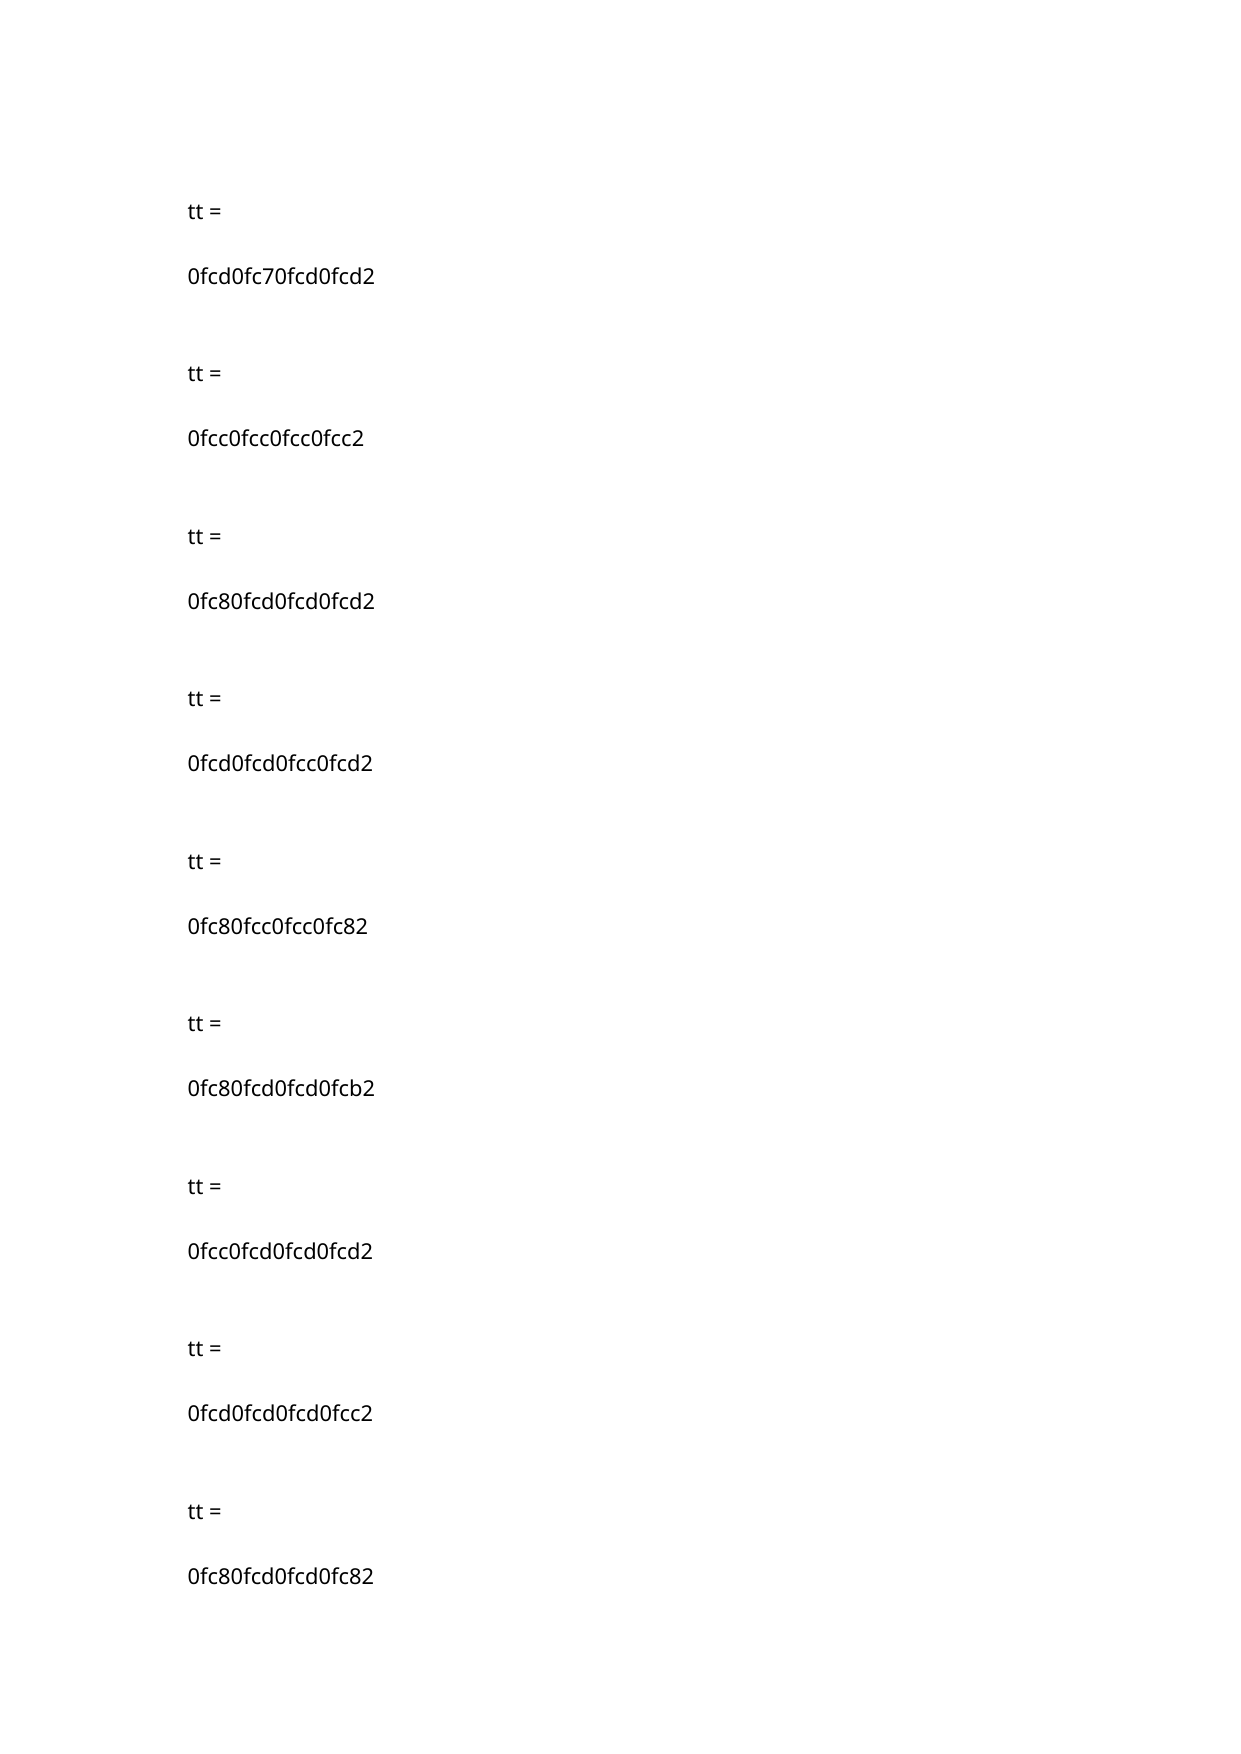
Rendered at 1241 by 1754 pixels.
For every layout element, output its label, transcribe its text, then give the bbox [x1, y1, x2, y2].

text tt = [187, 1007, 1053, 1039]
text tt = [187, 357, 1053, 389]
text 0fcd0fcd0fcc0fcd2 [187, 747, 1053, 779]
text 0fc80fcd0fcd0fcb2 [187, 1072, 1053, 1104]
text 0fcc0fcc0fcc0fcc2 [187, 422, 1053, 454]
text tt = [187, 844, 1053, 877]
text 0fcd0fcd0fcd0fcc2 [187, 1397, 1053, 1429]
text 0fc80fcd0fcd0fcd2 [187, 584, 1053, 617]
text tt = [187, 1332, 1053, 1364]
text tt = [187, 519, 1053, 552]
text 0fcd0fc70fcd0fcd2 [187, 259, 1053, 292]
text tt = [187, 1494, 1053, 1527]
text 0fc80fcd0fcd0fc82 [187, 1559, 1053, 1592]
text 0fc80fcc0fcc0fc82 [187, 909, 1053, 942]
text 0fcc0fcd0fcd0fcd2 [187, 1234, 1053, 1267]
text tt = [187, 1169, 1053, 1202]
text tt = [187, 194, 1053, 227]
text tt = [187, 682, 1053, 714]
